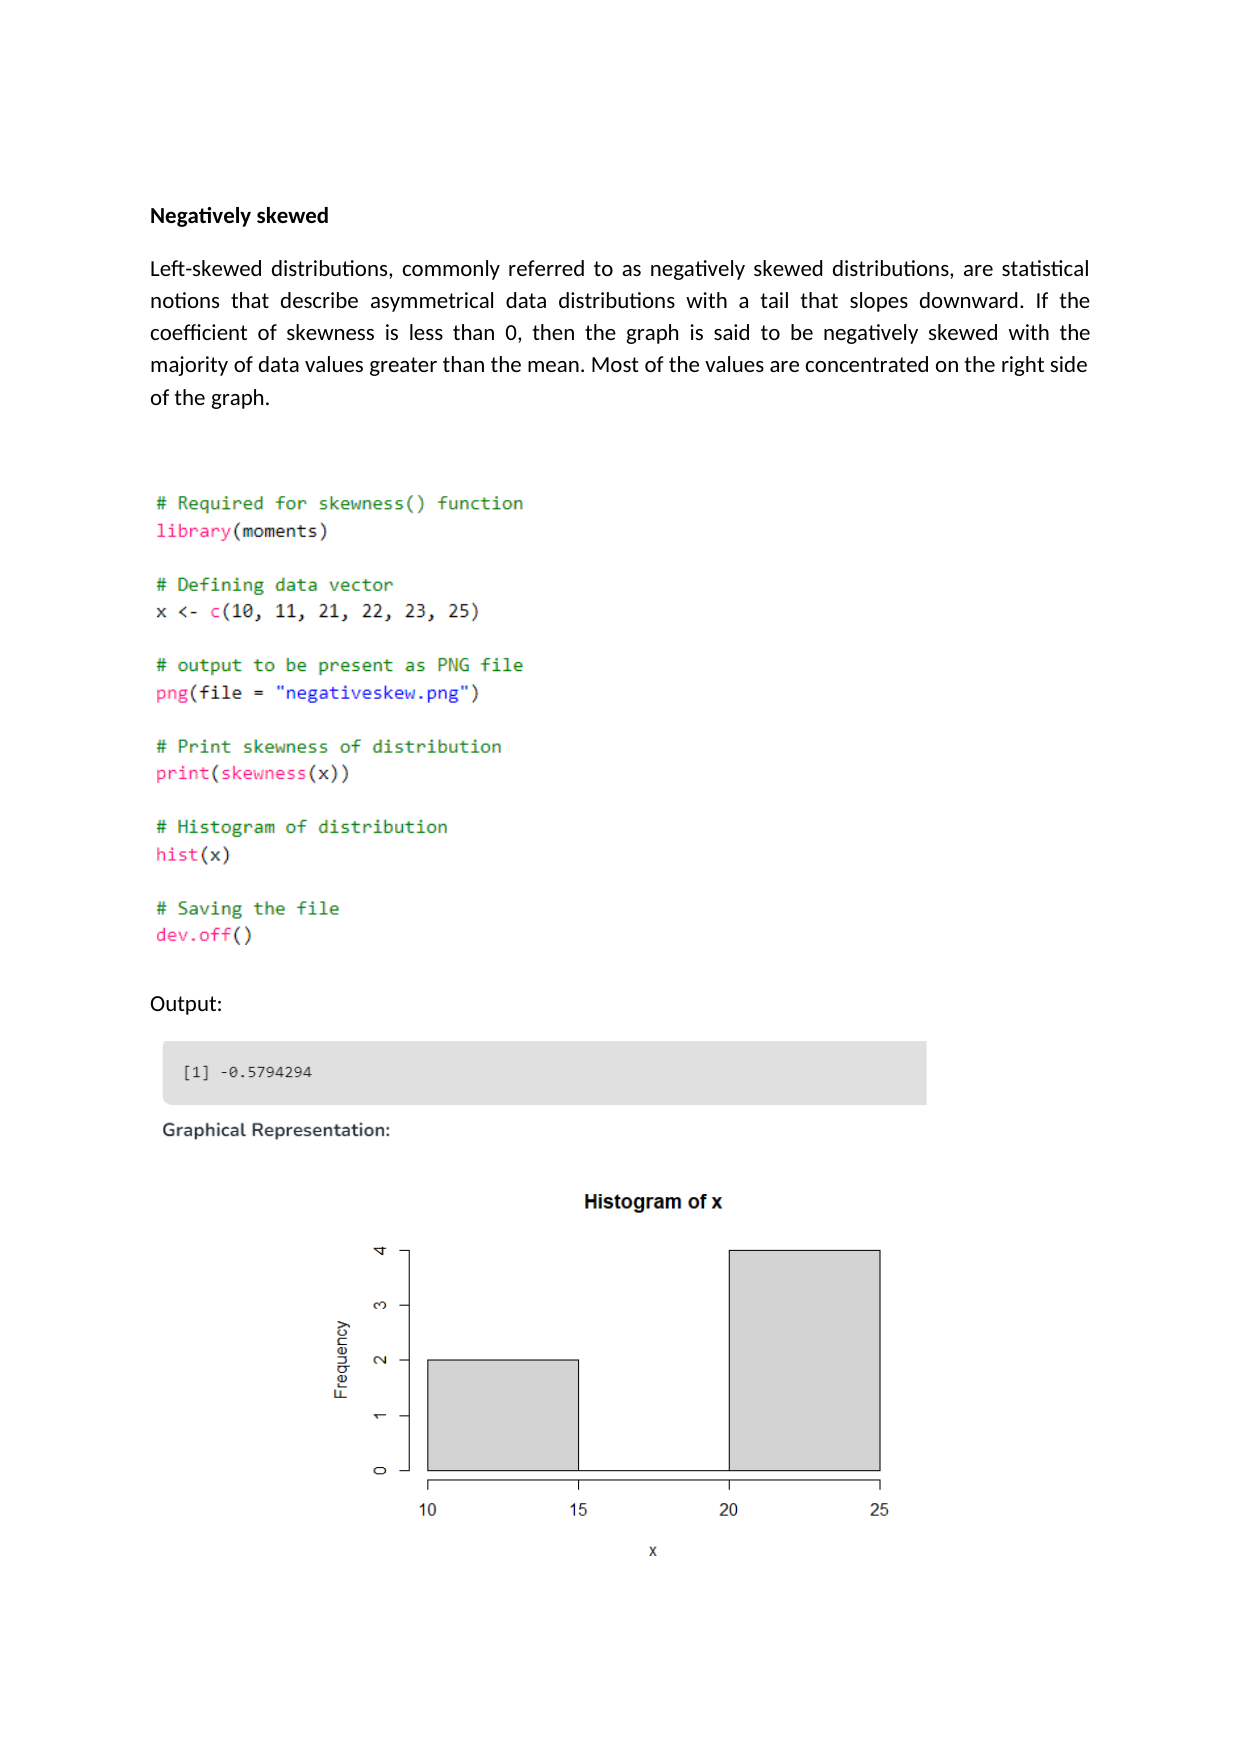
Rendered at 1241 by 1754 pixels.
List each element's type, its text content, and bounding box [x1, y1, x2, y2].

subtitle Negatively skewed [150, 201, 1163, 229]
text Output: [150, 989, 1163, 1017]
picture [156, 495, 523, 945]
text Left-skewed distributions, commonly referred to as negatively skewed distributions, are statistical notions that describe asymmetrical data distributions with a tail that slopes downward. If the coefficient of skewness is less than 0, then the graph is said to be negatively skewed with the majority of data values greater than the mean. Most of the values are concentrated on the right side of the graph. [150, 254, 1091, 411]
picture [162, 1041, 927, 1556]
